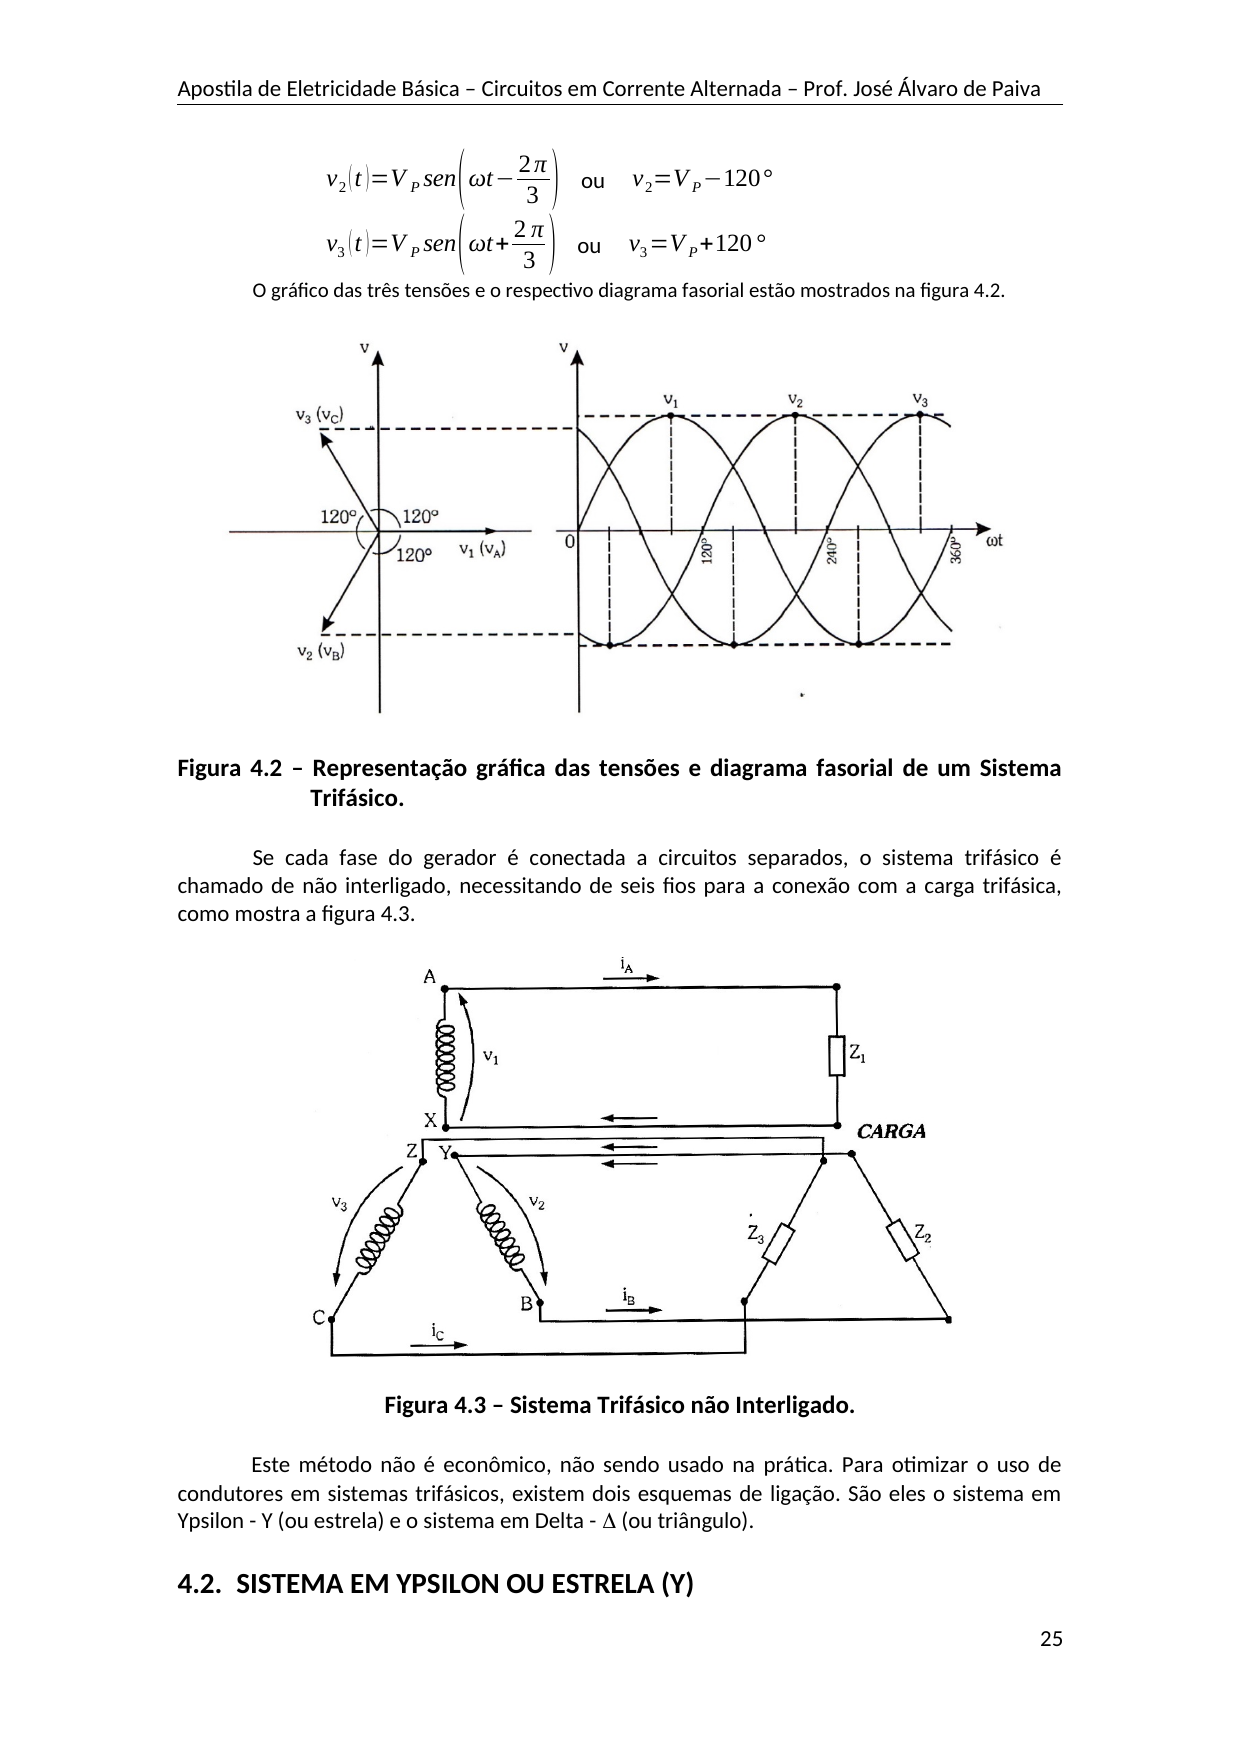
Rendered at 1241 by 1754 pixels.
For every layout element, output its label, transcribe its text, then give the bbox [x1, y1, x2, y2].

picture [222, 333, 1019, 722]
list O gráfico das três tensões e o respectivo diagrama fasorial estão mostrados na figura 4.2. [177, 278, 1063, 303]
list ou [252, 148, 1063, 213]
list Se cada fase do gerador é conectada a circuitos separados, o sistema trifásico é chamado de não interligado, necessitando de seis fios para a conexão com a carga trifásica, como mostra a figura 4.3. [177, 843, 1063, 927]
text Figura 4.3 – Sistema Trifásico não Interligado. [177, 1389, 1063, 1420]
text Figura 4.2 – Representação gráfica das tensões e diagrama fasorial de um Sistema Trifásico. [177, 752, 1063, 813]
list SISTEMA EM YPSILON OU ESTRELA (Y) [177, 1565, 1063, 1601]
list Este método não é econômico, não sendo usado na prática. Para otimizar o uso de condutores em sistemas trifásicos, existem dois esquemas de ligação. São eles o sistema em Ypsilon - Y (ou estrela) e o sistema em Delta - (ou triângulo). [177, 1451, 1063, 1535]
picture [277, 957, 964, 1359]
list ou [252, 213, 1063, 278]
